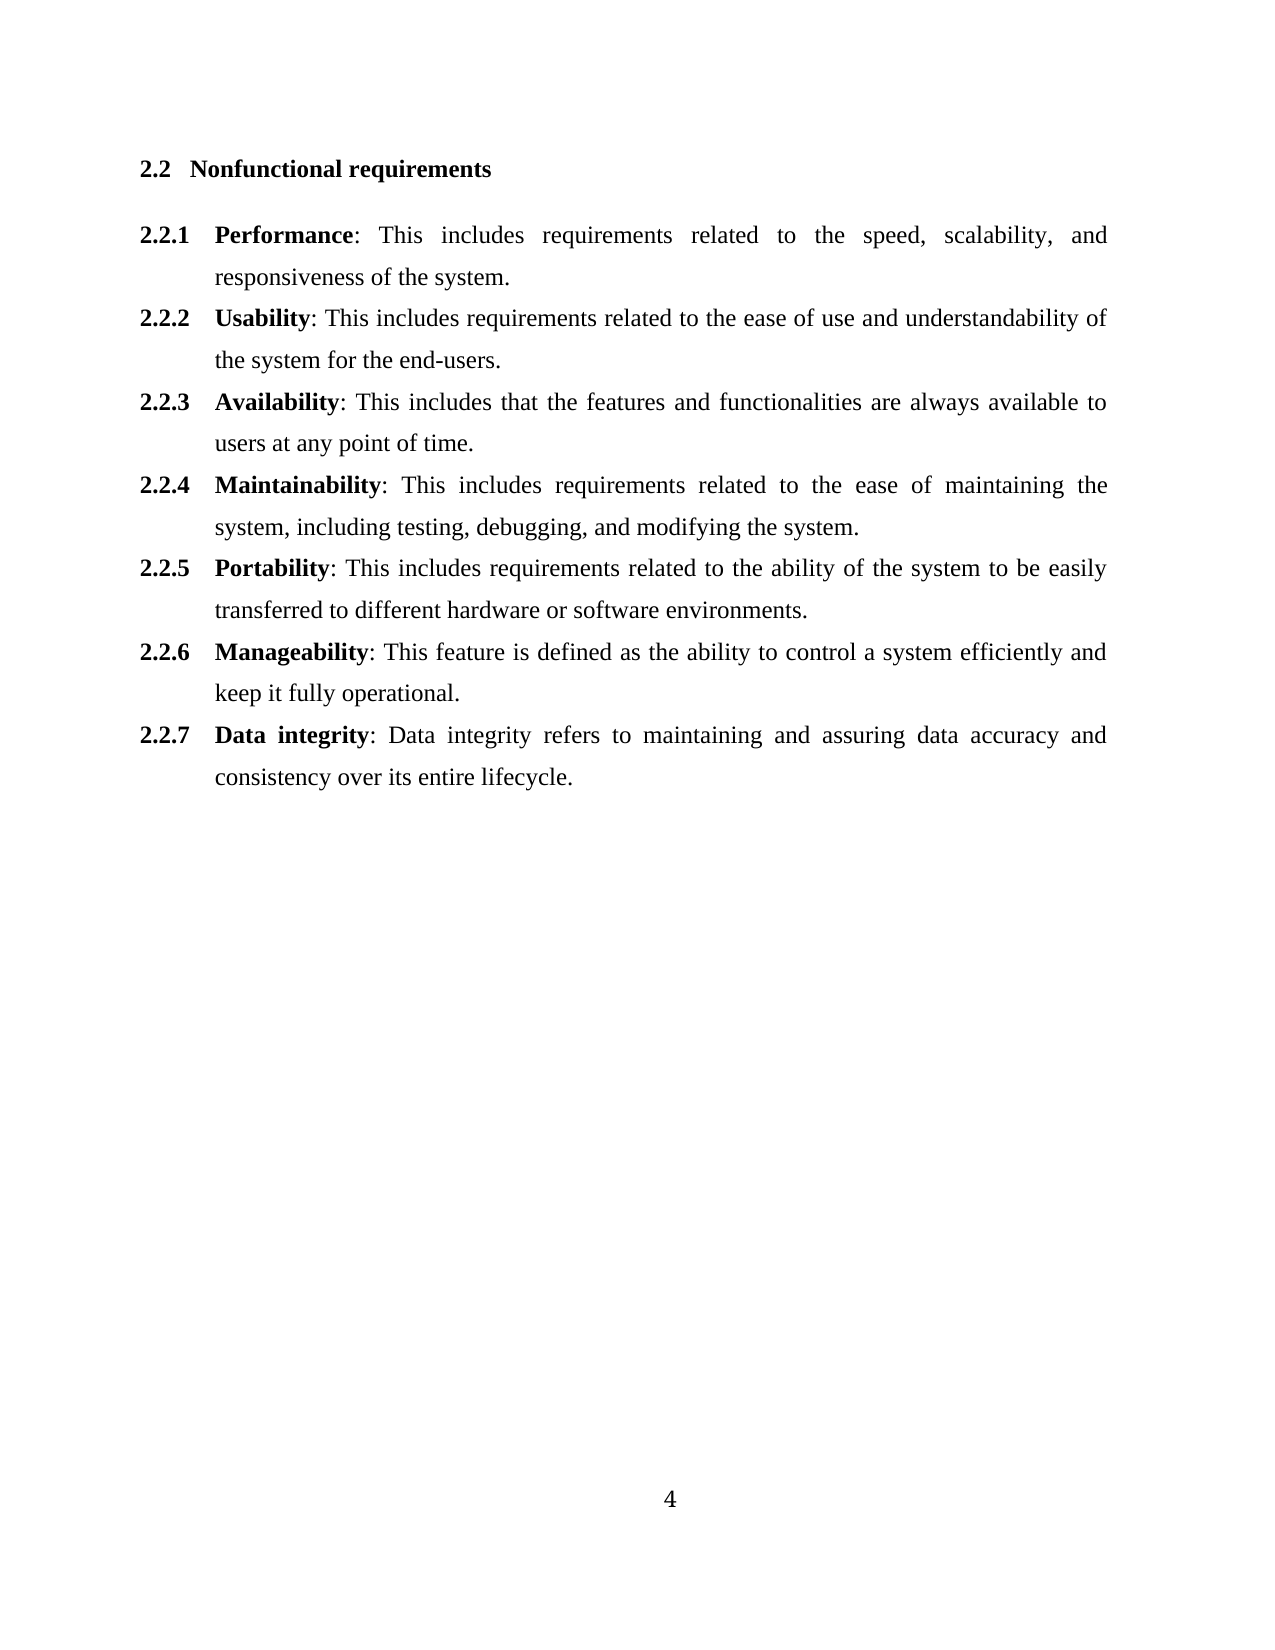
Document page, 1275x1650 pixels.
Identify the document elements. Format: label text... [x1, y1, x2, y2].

list Maintainability: This includes requirements related to the ease of maintaining the system, including testing, debugging, and modifying the system. [139, 470, 1108, 540]
list Portability: This includes requirements related to the ability of the system to be easily transferred to different hardware or software environments. [139, 553, 1108, 624]
list Nonfunctional requirements [139, 154, 1200, 183]
list Availability: This includes that the features and functionalities are always available to users at any point of time. [139, 387, 1108, 457]
list Manageability: This feature is defined as the ability to control a system efficiently and keep it fully operational. [139, 637, 1108, 707]
list Data integrity: Data integrity refers to maintaining and assuring data accuracy and consistency over its entire lifecycle. [139, 720, 1108, 790]
list Performance: This includes requirements related to the speed, scalability, and responsiveness of the system. [139, 220, 1108, 290]
list Usability: This includes requirements related to the ease of use and understandability of the system for the end-users. [139, 303, 1108, 374]
